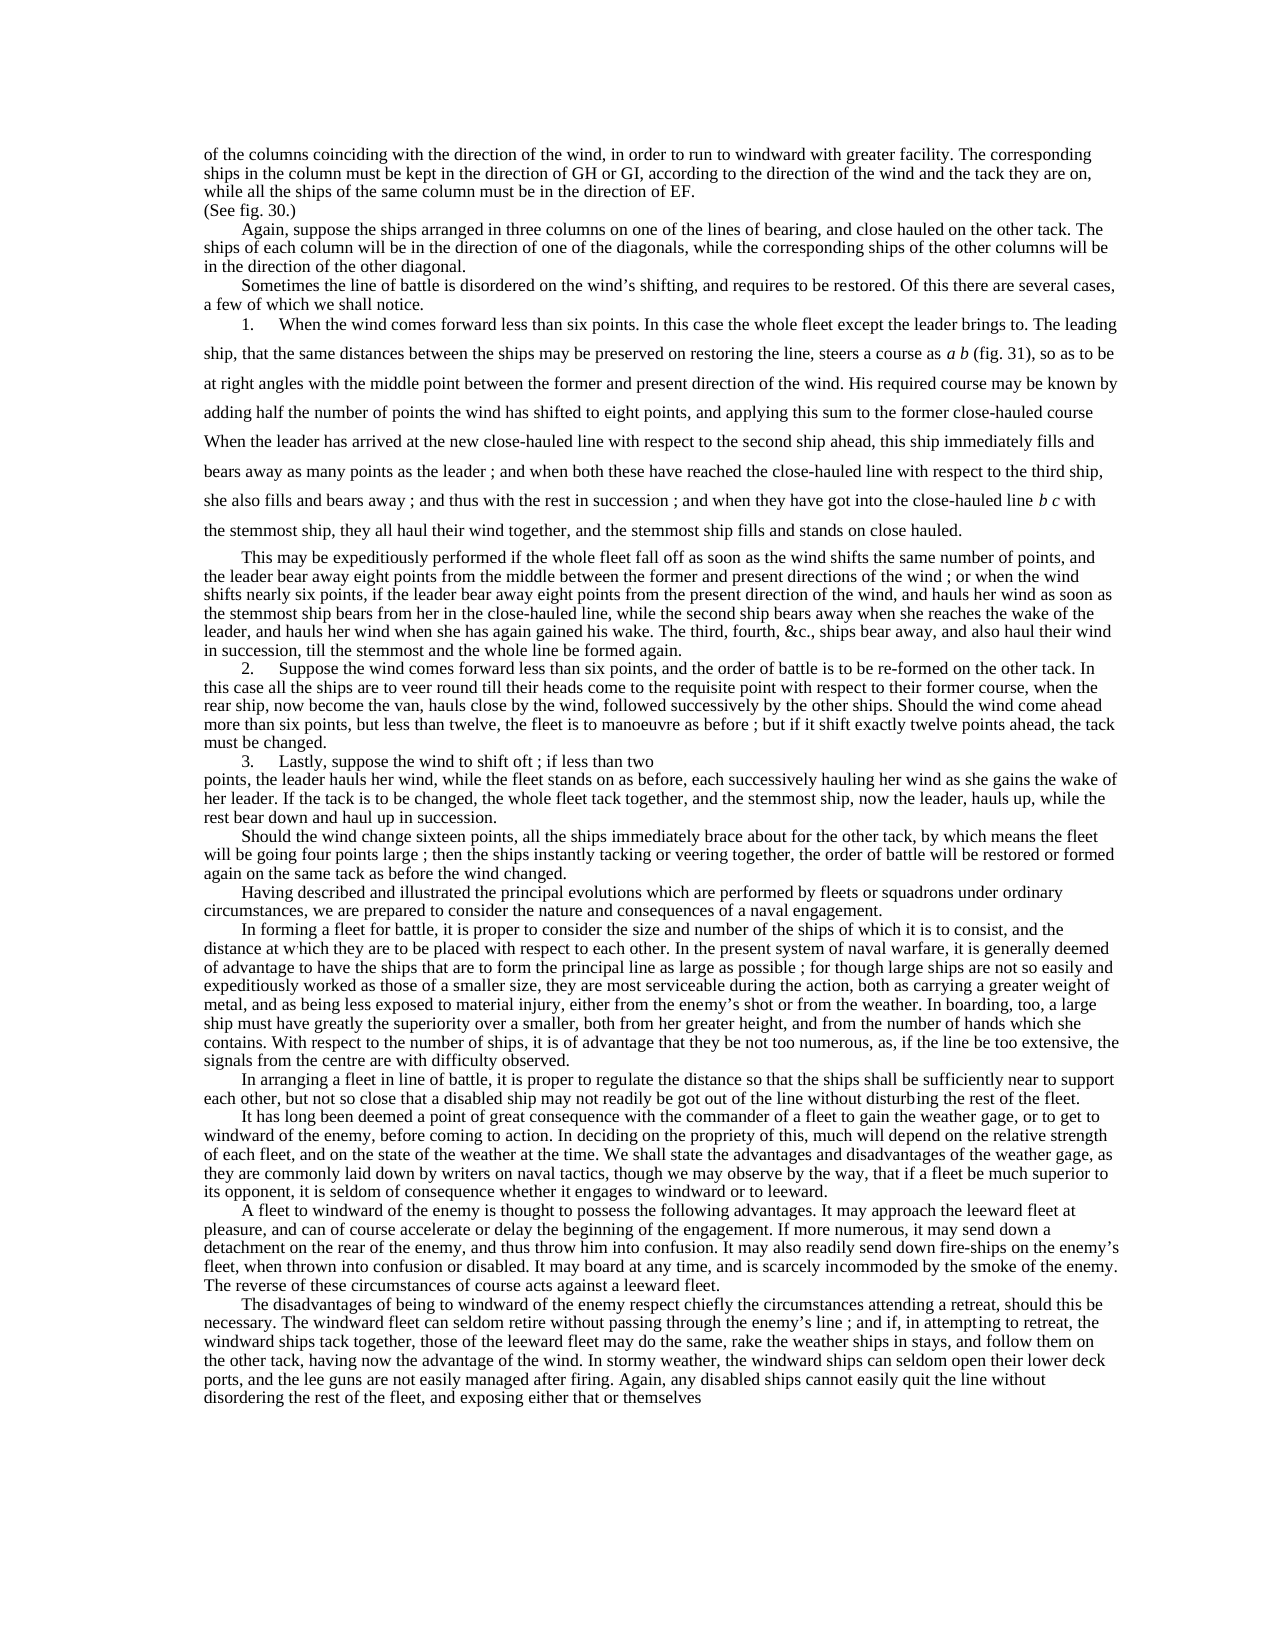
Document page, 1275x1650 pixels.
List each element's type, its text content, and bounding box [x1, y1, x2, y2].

text of the columns coinciding with the direction of the wind, in order to run to windward with greater facility. The corresponding ships in the column must be kept in the direction of GH or GI, according to the direction of the wind and the tack they are on, while all the ships of the same column must be in the direction of EF. [203, 145, 1120, 202]
text Again, suppose the ships arranged in three columns on one of the lines of bearing, and close hauled on the other tack. The ships of each column will be in the direction of one of the diagonals, while the corresponding ships of the other columns will be in the direction of the other diagonal. [203, 220, 1120, 276]
text Having described and illustrated the principal evolutions which are performed by fleets or squadrons under ordinary circumstances, we are prepared to consider the nature and consequences of a naval engagement. [203, 883, 1120, 921]
text This may be expeditiously performed if the whole fleet fall off as soon as the wind shifts the same number of points, and the leader bear away eight points from the middle between the former and present directions of the wind ; or when the wind shifts nearly six points, if the leader bear away eight points from the present direction of the wind, and hauls her wind as soon as the stemmost ship bears from her in the close-hauled line, while the second ship bears away when she reaches the wake of the leader, and hauls her wind when she has again gained his wake. The third, fourth, &c., ships bear away, and also haul their wind in succession, till the stemmost and the whole line be formed again. [203, 549, 1120, 660]
text Sometimes the line of battle is disordered on the wind’s shifting, and requires to be restored. Of this there are several cases, a few of which we shall notice. [203, 276, 1120, 314]
text 2. Suppose the wind comes forward less than six points, and the order of battle is to be re-formed on the other tack. In this case all the ships are to veer round till their heads come to the requisite point with respect to their former course, when the rear ship, now become the van, hauls close by the wind, followed successively by the other ships. Should the wind come ahead more than six points, but less than twelve, the fleet is to manoeuvre as before ; but if it shift exactly twelve points ahead, the tack must be changed. [203, 660, 1120, 752]
text Should the wind change sixteen points, all the ships immediately brace about for the other tack, by which means the fleet will be going four points large ; then the ships instantly tacking or veering together, the order of battle will be restored or formed again on the same tack as before the wind changed. [203, 827, 1120, 883]
text 3. Lastly, suppose the wind to shift oft ; if less than two [203, 752, 1120, 771]
text 1. When the wind comes forward less than six points. In this case the whole fleet except the leader brings to. The leading ship, that the same distances between the ships may be preserved on restoring the line, steers a course as a b (fig. 31), so as to be at right angles with the middle point between the former and present direction of the wind. His required course may be known by adding half the number of points the wind has shifted to eight points, and applying this sum to the former close-hauled course When the leader has arrived at the new close-hauled line with respect to the second ship ahead, this ship immediately fills and bears away as many points as the leader ; and when both these have reached the close-hauled line with respect to the third ship, she also fills and bears away ; and thus with the rest in succession ; and when they have got into the close-hauled line b c with the stemmost ship, they all haul their wind together, and the stemmost ship fills and stands on close hauled. [203, 314, 1120, 540]
text (See fig. 30.) [203, 202, 1120, 220]
text The disadvantages of being to windward of the enemy respect chiefly the circumstances attending a retreat, should this be necessary. The windward fleet can seldom retire without passing through the enemy’s line ; and if, in attempting to retreat, the windward ships tack together, those of the leeward fleet may do the same, rake the weather ships in stays, and follow them on the other tack, having now the advantage of the wind. In stormy weather, the windward ships can seldom open their lower deck ports, and the lee guns are not easily managed after firing. Again, any disabled ships cannot easily quit the line without disordering the rest of the fleet, and exposing either that or themselves [203, 1295, 1120, 1408]
text It has long been deemed a point of great consequence with the commander of a fleet to gain the weather gage, or to get to windward of the enemy, before coming to action. In deciding on the propriety of this, much will depend on the relative strength of each fleet, and on the state of the weather at the time. We shall state the advantages and disadvantages of the weather gage, as they are commonly laid down by writers on naval tactics, though we may observe by the way, that if a fleet be much superior to its opponent, it is seldom of consequence whether it engages to windward or to leeward. [203, 1108, 1120, 1202]
text A fleet to windward of the enemy is thought to possess the following advantages. It may approach the leeward fleet at pleasure, and can of course accelerate or delay the beginning of the engagement. If more numerous, it may send down a detachment on the rear of the enemy, and thus throw him into confusion. It may also readily send down fire-ships on the enemy’s fleet, when thrown into confusion or disabled. It may board at any time, and is scarcely incommoded by the smoke of the enemy. The reverse of these circumstances of course acts against a leeward fleet. [203, 1202, 1120, 1295]
text In forming a fleet for battle, it is proper to consider the size and number of the ships of which it is to consist, and the distance at w,hich they are to be placed with respect to each other. In the present system of naval warfare, it is generally deemed of advantage to have the ships that are to form the principal line as large as possible ; for though large ships are not so easily and expeditiously worked as those of a smaller size, they are most serviceable during the action, both as carrying a greater weight of metal, and as being less exposed to material injury, either from the enemy’s shot or from the weather. In boarding, too, a large ship must have greatly the superiority over a smaller, both from her greater height, and from the number of hands which she contains. With respect to the number of ships, it is of advantage that they be not too numerous, as, if the line be too extensive, the signals from the centre are with difficulty observed. [203, 921, 1120, 1071]
text In arranging a fleet in line of battle, it is proper to regulate the distance so that the ships shall be sufficiently near to support each other, but not so close that a disabled ship may not readily be got out of the line without disturbing the rest of the fleet. [203, 1071, 1120, 1108]
text points, the leader hauls her wind, while the fleet stands on as before, each successively hauling her wind as she gains the wake of her leader. If the tack is to be changed, the whole fleet tack together, and the stemmost ship, now the leader, hauls up, while the rest bear down and haul up in succession. [203, 771, 1120, 827]
